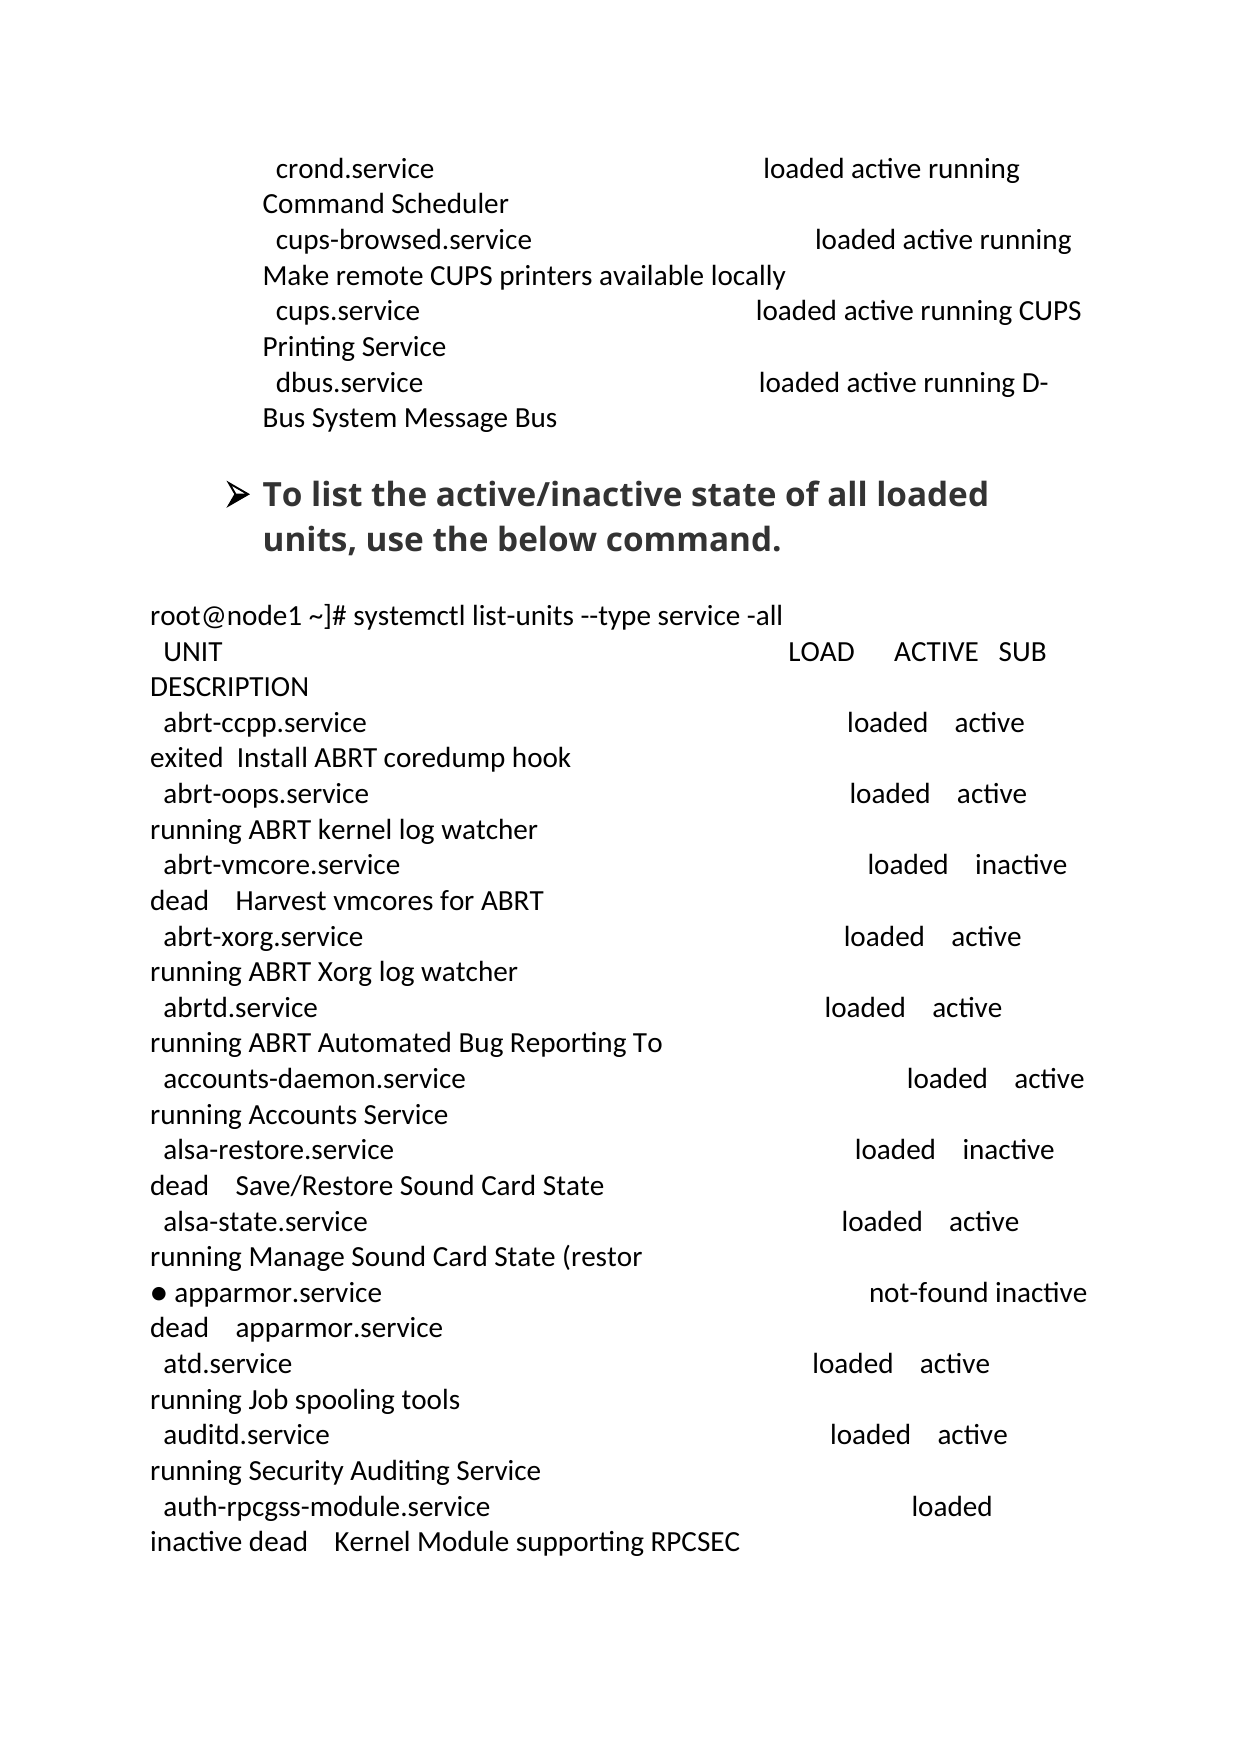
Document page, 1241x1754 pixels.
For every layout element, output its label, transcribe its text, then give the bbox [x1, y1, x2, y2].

text auditd.service loaded active running Security Auditing Service [150, 1416, 1090, 1488]
text root@node1 ~]# systemctl list-units --type service -all [150, 597, 1090, 633]
text UNIT LOAD ACTIVE SUB DESCRIPTION [150, 633, 1090, 704]
list To list the active/inactive state of all loaded units, use the below command. [782, 471, 1090, 561]
text alsa-state.service loaded active running Manage Sound Card State (restor [150, 1203, 1090, 1274]
text abrt-xorg.service loaded active running ABRT Xorg log watcher [150, 918, 1090, 989]
text abrt-vmcore.service loaded inactive dead Harvest vmcores for ABRT [150, 846, 1090, 918]
text crond.service loaded active running Command Scheduler [262, 150, 1090, 221]
text auth-rpcgss-module.service loaded inactive dead Kernel Module supporting RPCSEC [150, 1488, 1090, 1559]
text abrtd.service loaded active running ABRT Automated Bug Reporting To [150, 989, 1090, 1060]
text ● apparmor.service not-found inactive dead apparmor.service [150, 1274, 1090, 1345]
text accounts-daemon.service loaded active running Accounts Service [150, 1060, 1090, 1131]
text dbus.service loaded active running D-Bus System Message Bus [262, 364, 1090, 435]
text abrt-ccpp.service loaded active exited Install ABRT coredump hook [150, 704, 1090, 775]
text cups.service loaded active running CUPS Printing Service [262, 292, 1090, 364]
text abrt-oops.service loaded active running ABRT kernel log watcher [150, 775, 1090, 846]
text alsa-restore.service loaded inactive dead Save/Restore Sound Card State [150, 1131, 1090, 1203]
text cups-browsed.service loaded active running Make remote CUPS printers available locally [262, 221, 1090, 292]
text atd.service loaded active running Job spooling tools [150, 1345, 1090, 1416]
